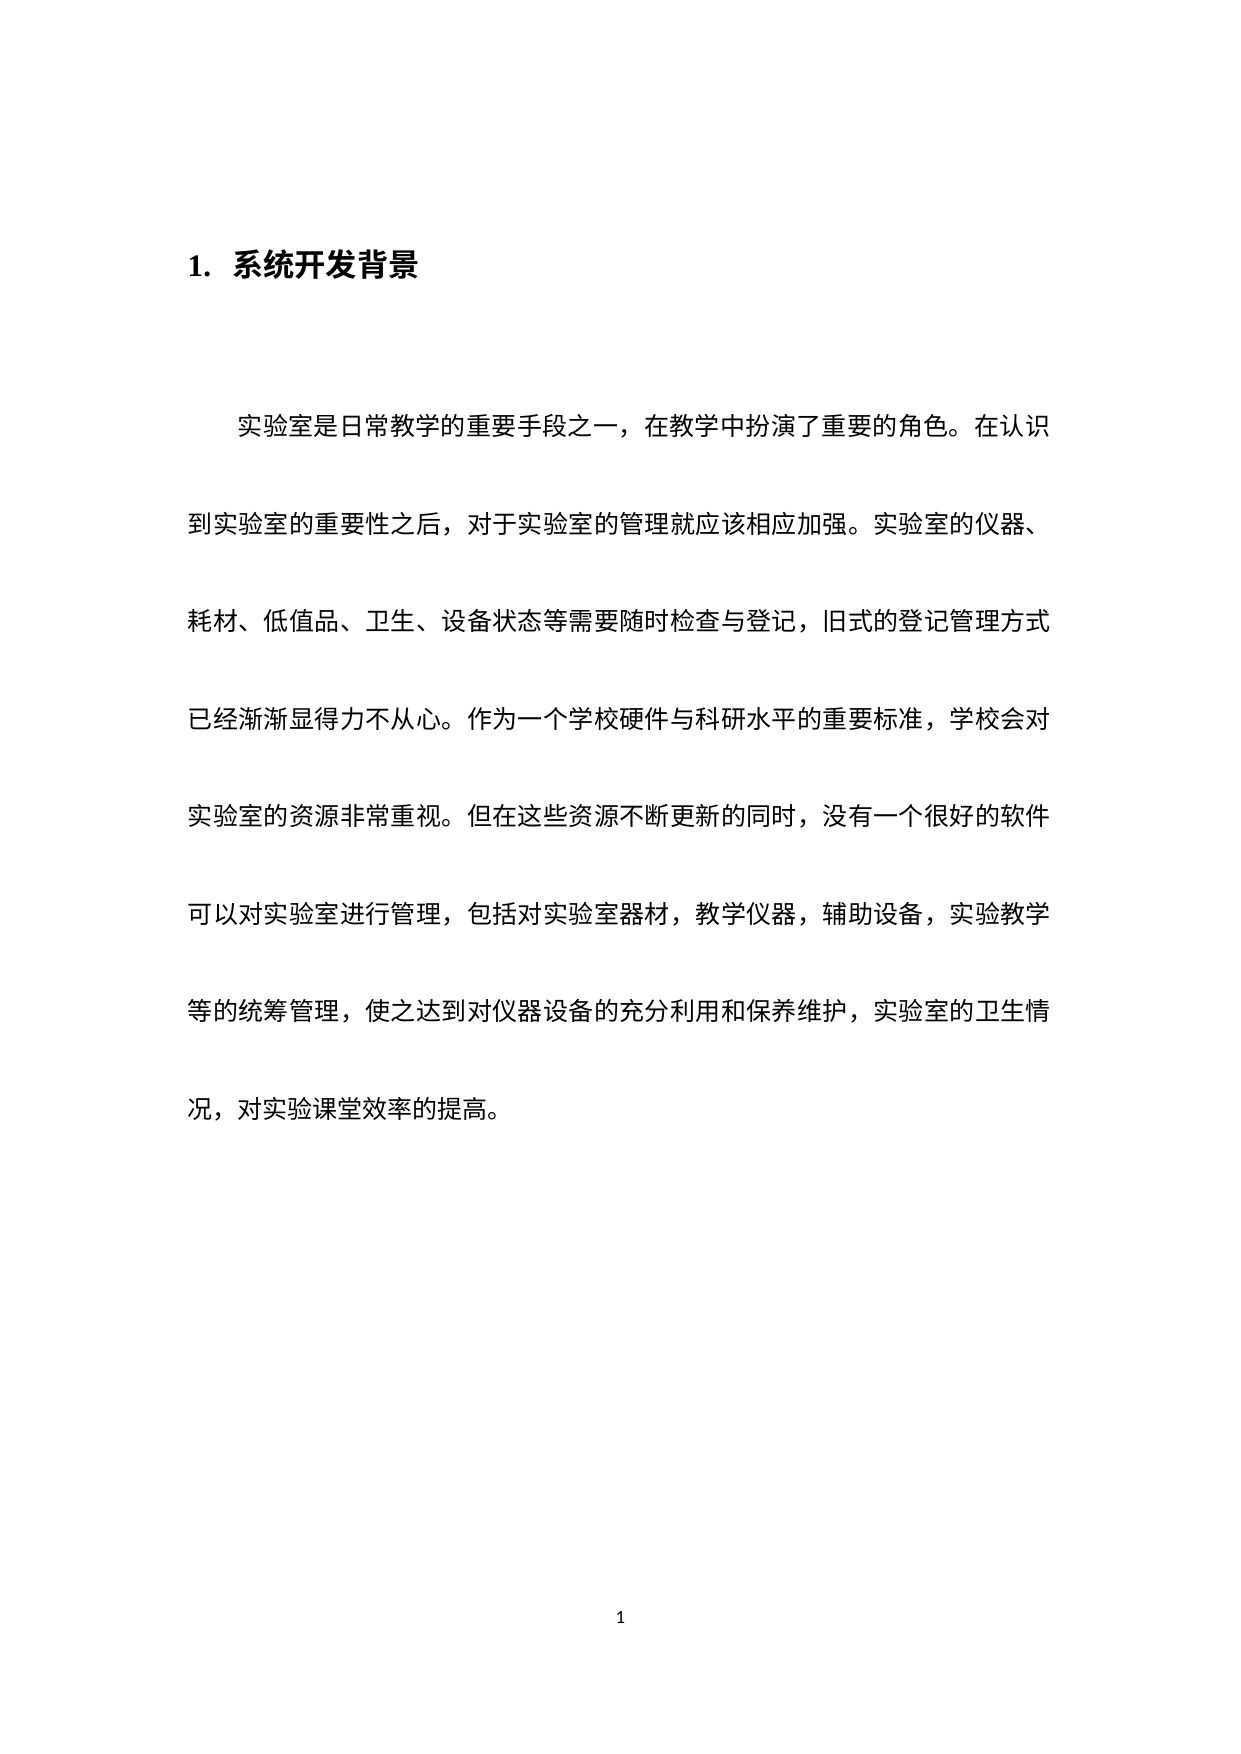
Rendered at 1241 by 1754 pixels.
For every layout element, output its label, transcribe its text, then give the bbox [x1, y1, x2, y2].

subtitle 系统开发背景 [187, 230, 1053, 295]
text 实验室是日常教学的重要手段之一，在教学中扮演了重要的角色。在认识到实验室的重要性之后，对于实验室的管理就应该相应加强。实验室的仪器、耗材、低值品、卫生、设备状态等需要随时检查与登记，旧式的登记管理方式已经渐渐显得力不从心。作为一个学校硬件与科研水平的重要标准，学校会对实验室的资源非常重视。但在这些资源不断更新的同时，没有一个很好的软件可以对实验室进行管理，包括对实验室器材，教学仪器，辅助设备，实验教学等的统筹管理，使之达到对仪器设备的充分利用和保养维护，实验室的卫生情况，对实验课堂效率的提高。 [187, 392, 1053, 1140]
